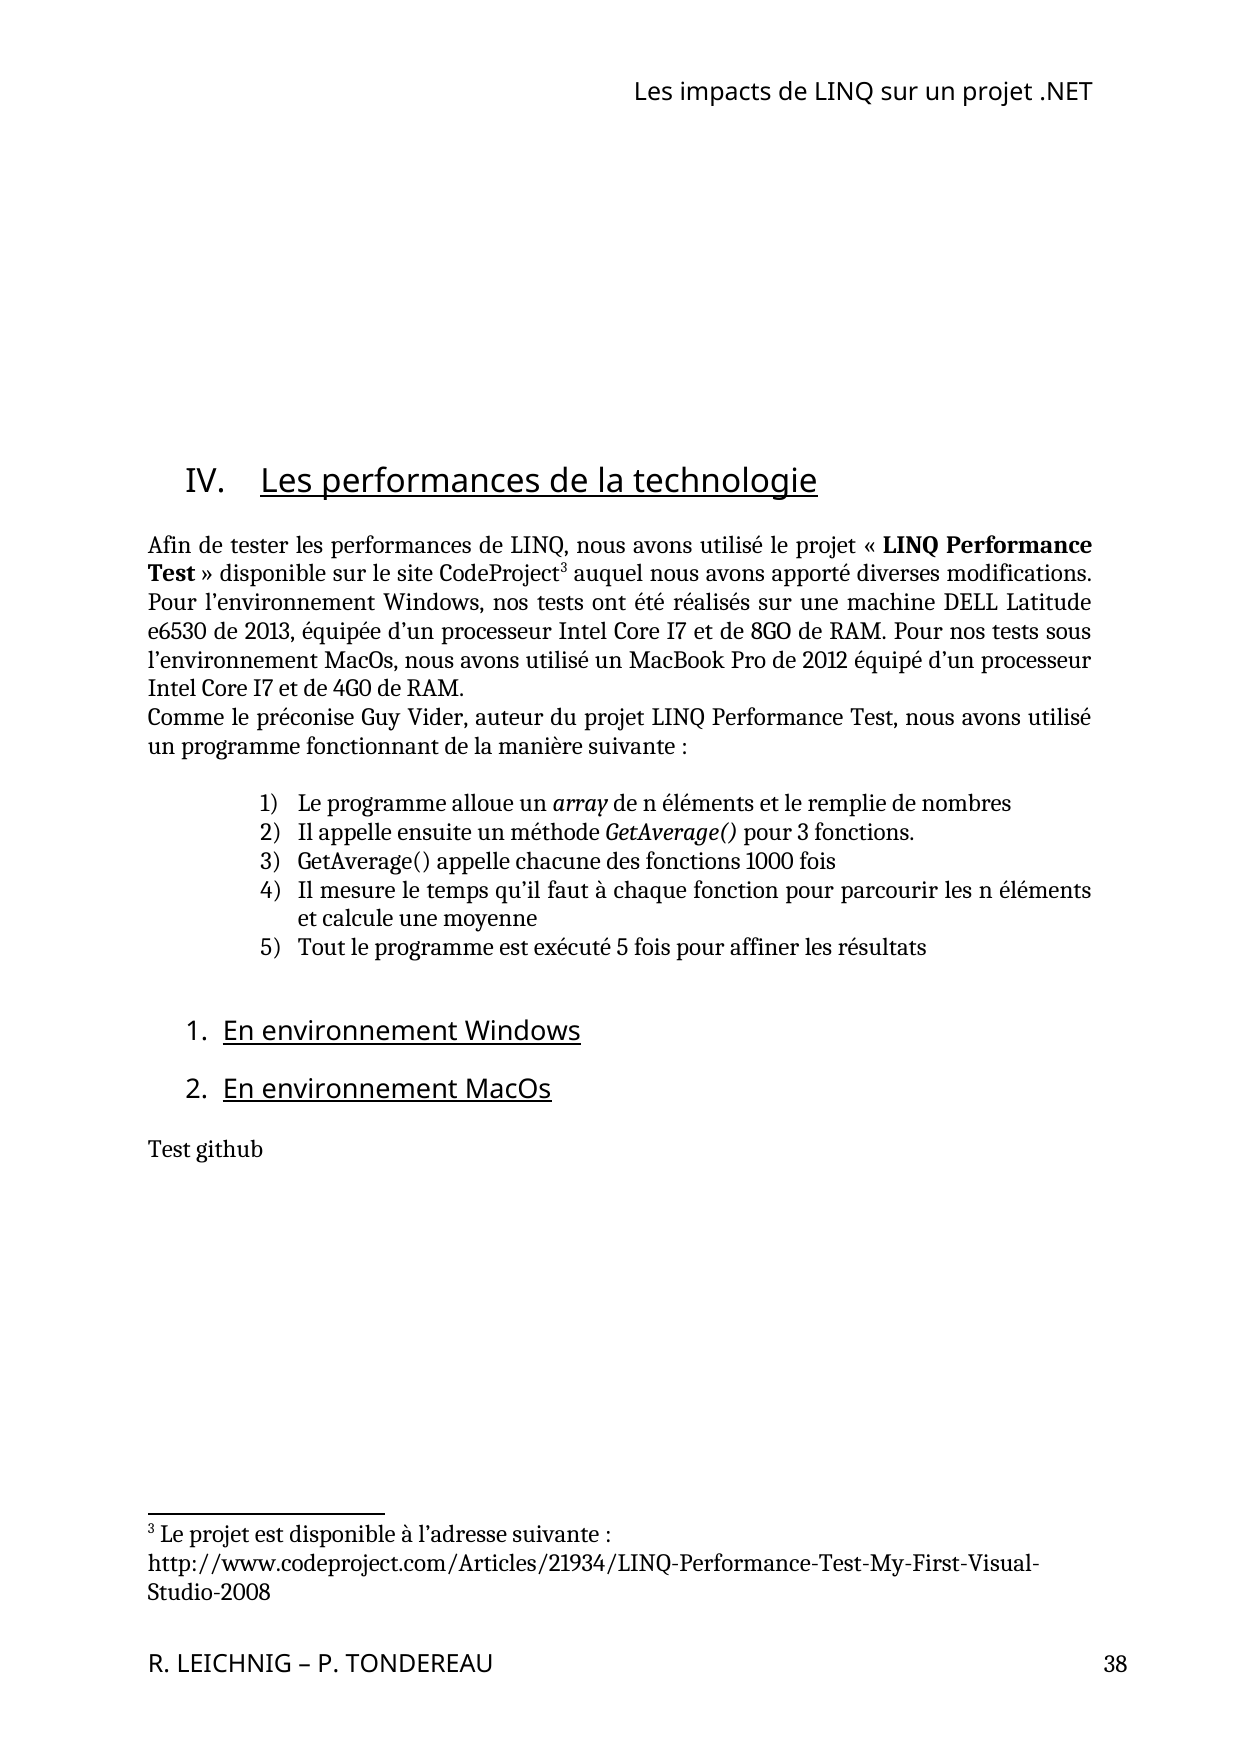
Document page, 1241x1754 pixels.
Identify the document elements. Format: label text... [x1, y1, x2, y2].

list Il mesure le temps qu’il faut à chaque fonction pour parcourir les n éléments et calcule une moyenne [260, 876, 1093, 933]
text Afin de tester les performances de LINQ, nous avons utilisé le projet « LINQ Performance Test » disponible sur le site CodeProject auquel nous avons apporté diverses modifications. Pour l’environnement Windows, nos tests ont été réalisés sur une machine DELL Latitude e6530 de 2013, équipée d’un processeur Intel Core I7 et de 8GO de RAM. Pour nos tests sous l’environnement MacOs, nous avons utilisé un MacBook Pro de 2012 équipé d’un processeur Intel Core I7 et de 4G0 de RAM. [148, 531, 1093, 703]
list Tout le programme est exécuté 5 fois pour affiner les résultats [260, 933, 1093, 962]
subtitle En environnement MacOs [185, 1069, 1093, 1106]
text Test github [148, 1135, 1093, 1163]
list Il appelle ensuite un méthode GetAverage() pour 3 fonctions. [260, 818, 1093, 847]
text Comme le préconise Guy Vider, auteur du projet LINQ Performance Test, nous avons utilisé un programme fonctionnant de la manière suivante : [148, 703, 1093, 761]
list GetAverage() appelle chacune des fonctions 1000 fois [260, 847, 1093, 876]
list Le programme alloue un array de n éléments et le remplie de nombres [260, 789, 1093, 818]
subtitle Les performances de la technologie [185, 456, 1093, 502]
subtitle En environnement Windows [185, 1011, 1093, 1048]
